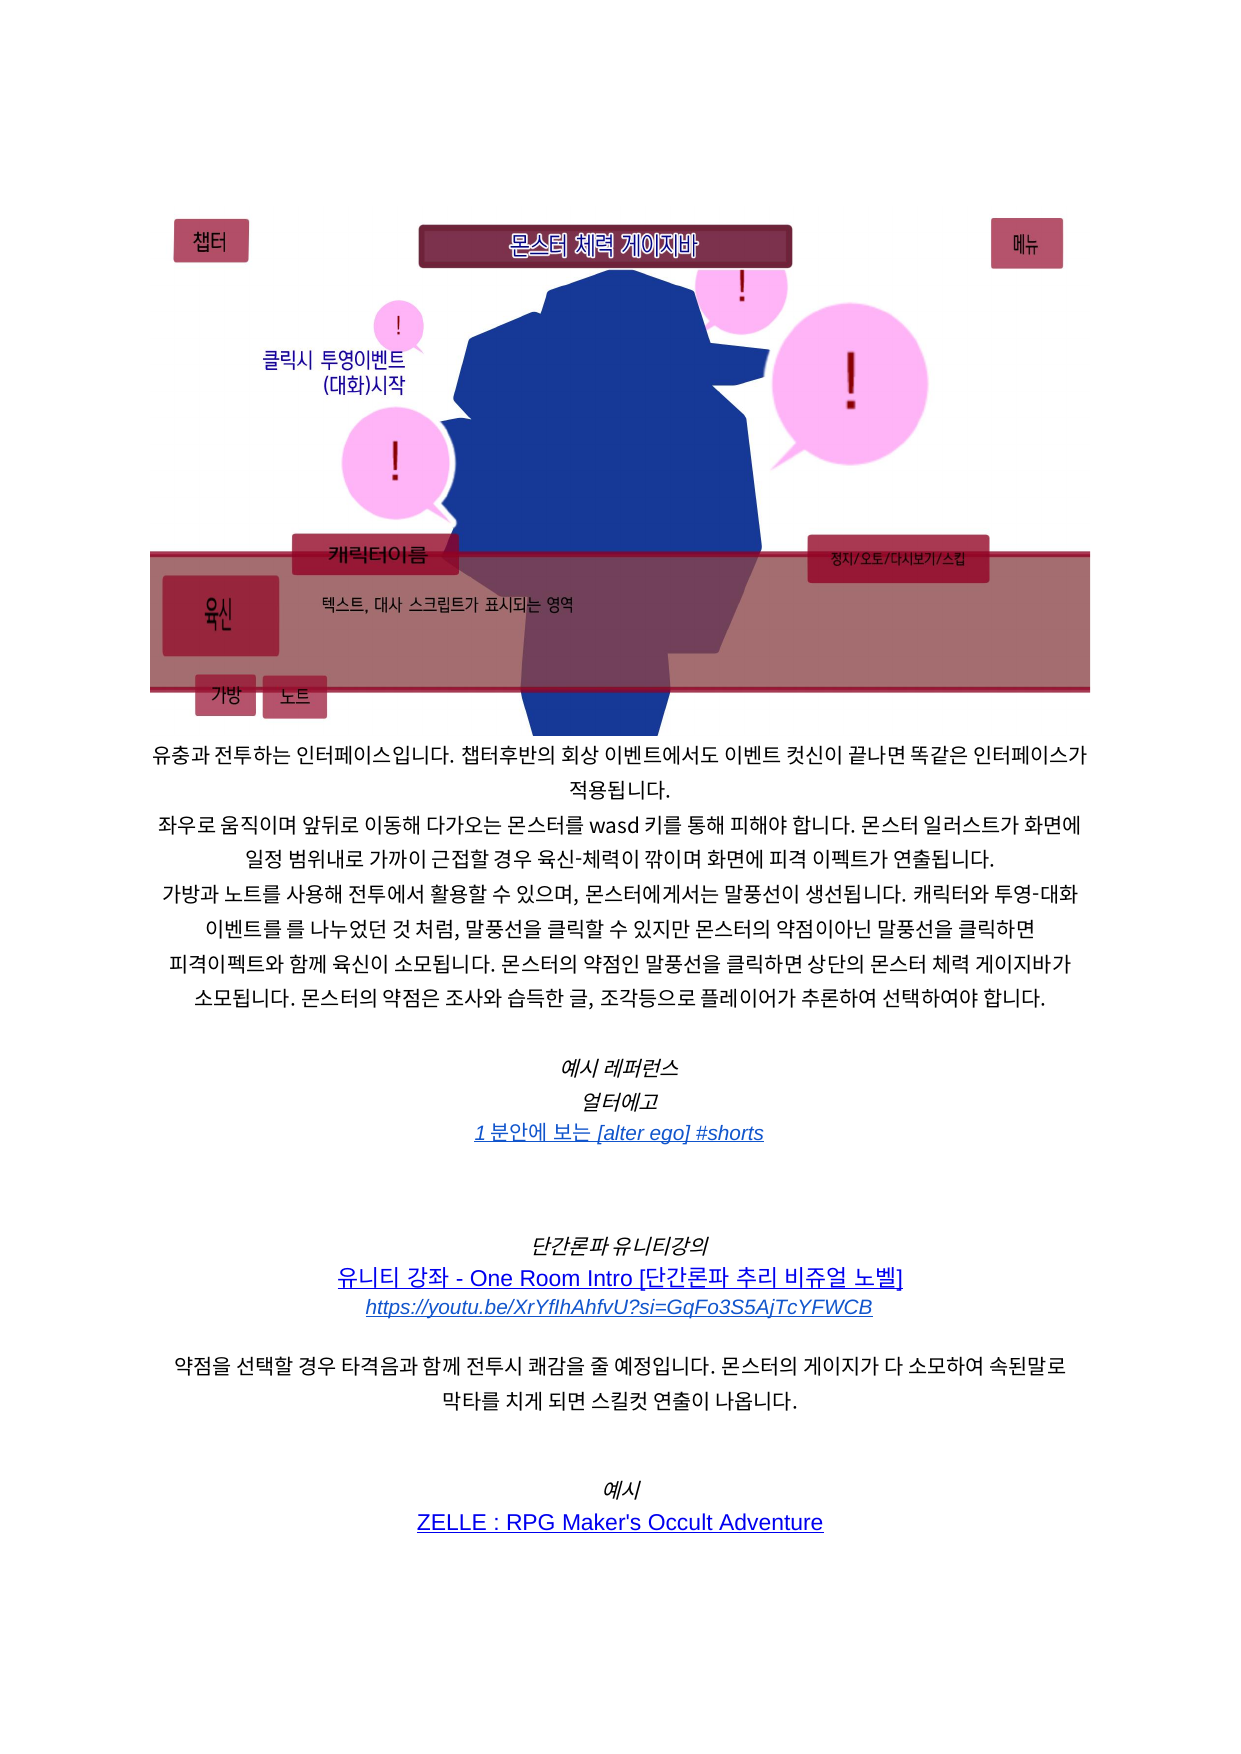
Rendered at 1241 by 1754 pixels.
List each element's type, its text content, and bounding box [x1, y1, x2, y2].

text 유충과 전투하는 인터페이스입니다. 챕터후반의 회상 이벤트에서도 이벤트 컷신이 끝나면 똑같은 인터페이스가 적용됩니다. [150, 740, 1090, 804]
text 약점을 선택할 경우 타격음과 함께 전투시 쾌감을 줄 예정입니다. 몬스터의 게이지가 다 소모하여 속된말로 막타를 치게 되면 스킬컷 연출이 나옵니다. [150, 1350, 1090, 1415]
text https://youtu.be/XrYfIhAhfvU?si=GqFo3S5AjTcYFWCB [150, 1295, 1090, 1319]
text 좌우로 움직이며 앞뒤로 이동해 다가오는 몬스터를 wasd키를 통해 피해야 합니다. 몬스터 일러스트가 화면에 일정 범위내로 가까이 근접할 경우 육신-체력이 깎이며 화면에 피격 이펙트가 연출됩니다. 가방과 노트를 사용해 전투에서 활용할 수 있으며, 몬스터에게서는 말풍선이 생선됩니다. 캐릭터와 투영-대화 이벤트를 를 나누었던 것 처럼, 말풍선을 클릭할 수 있지만 몬스터의 약점이아닌 말풍선을 클릭하면 피격이펙트와 함께 육신이 소모됩니다. 몬스터의 약점인 말풍선을 클릭하면 상단의 몬스터 체력 게이지바가 소모됩니다. 몬스터의 약점은 조사와 습득한 글, 조각등으로 플레이어가 추론하여 선택하여야 합니다. 예시 레퍼런스 [150, 809, 1090, 1082]
text ZELLE : RPG Maker's Occult Adventure [150, 1509, 1090, 1536]
text 단간론파 유니티강의 [150, 1230, 1090, 1261]
picture [150, 206, 1091, 736]
text 예시 [150, 1474, 1090, 1505]
text 유니티 강좌 - One Room Intro [단간론파 추리 비쥬얼 노벨] [150, 1265, 1090, 1291]
text 얼터에고 1분안에 보는 [alter ego] #shorts [150, 1087, 1090, 1144]
